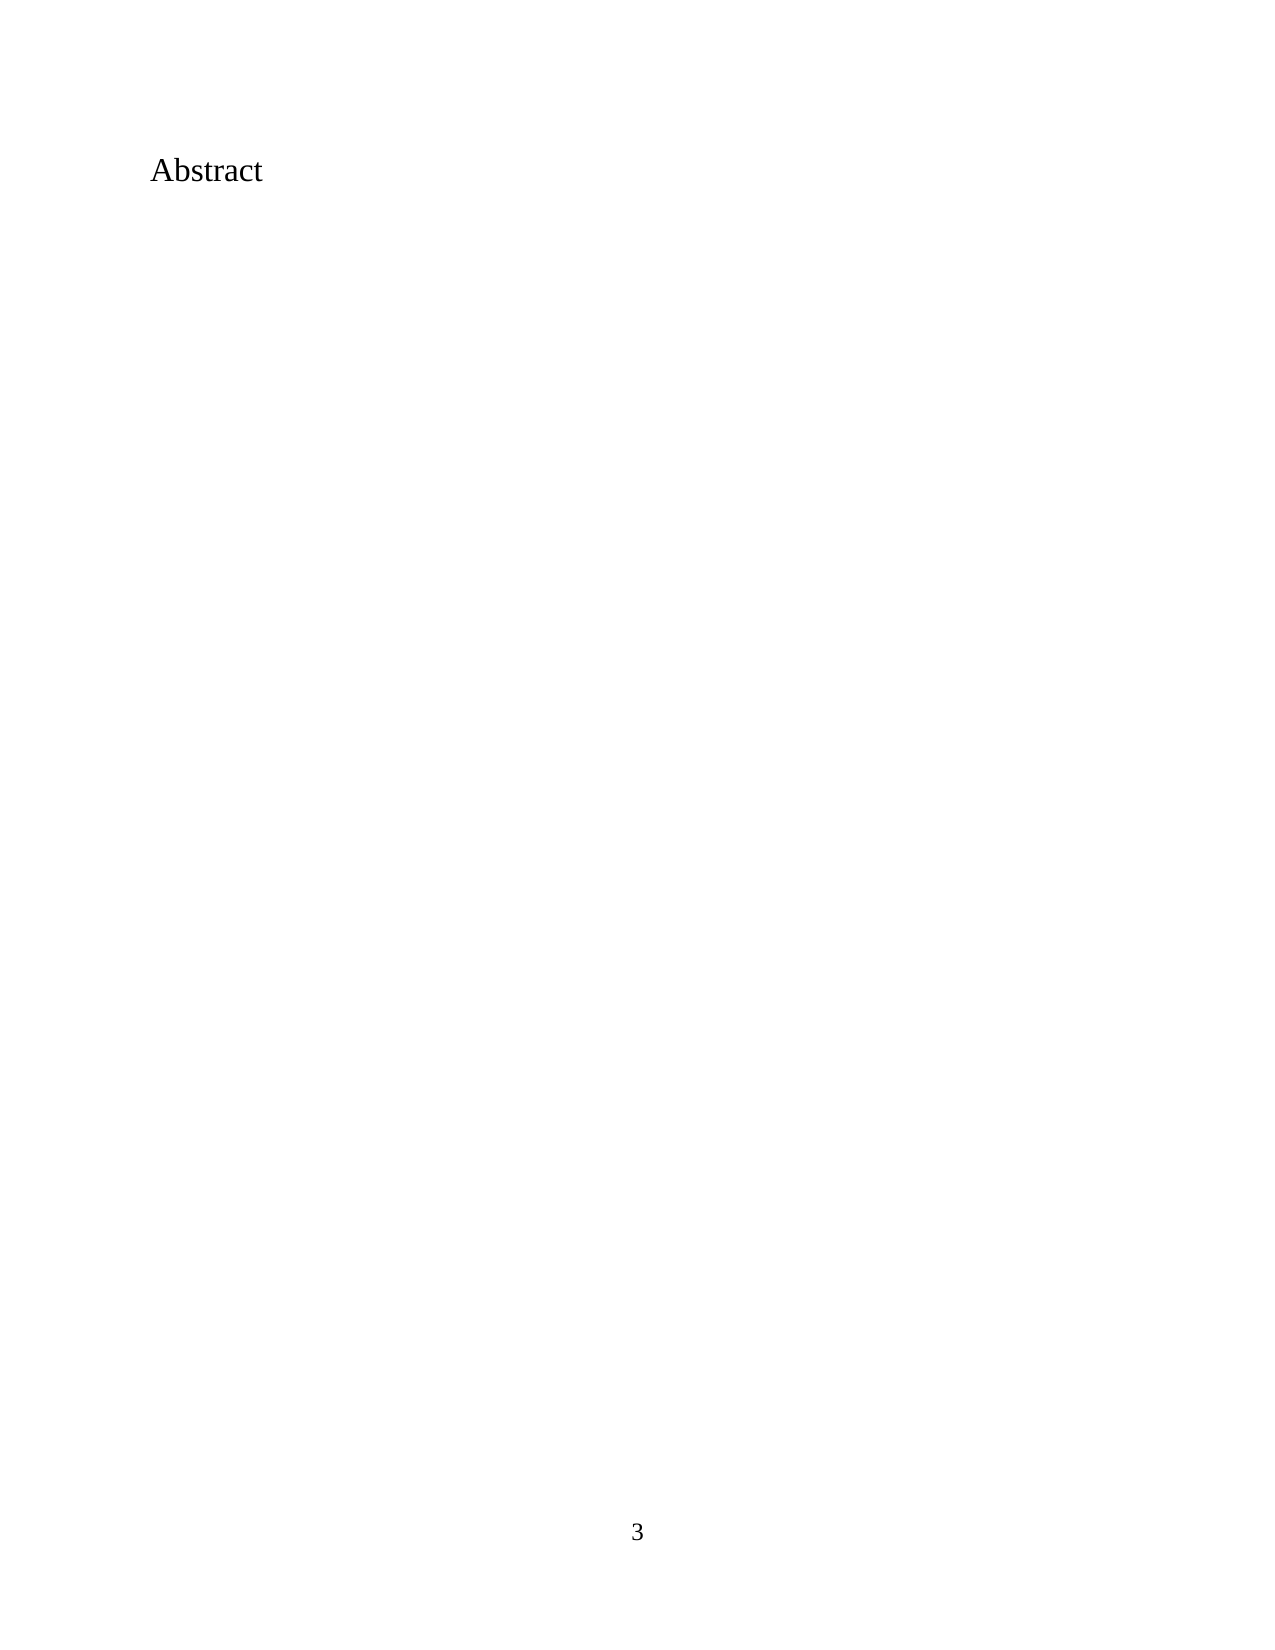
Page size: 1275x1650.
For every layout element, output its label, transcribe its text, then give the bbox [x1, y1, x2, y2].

text Abstract [150, 150, 1125, 188]
